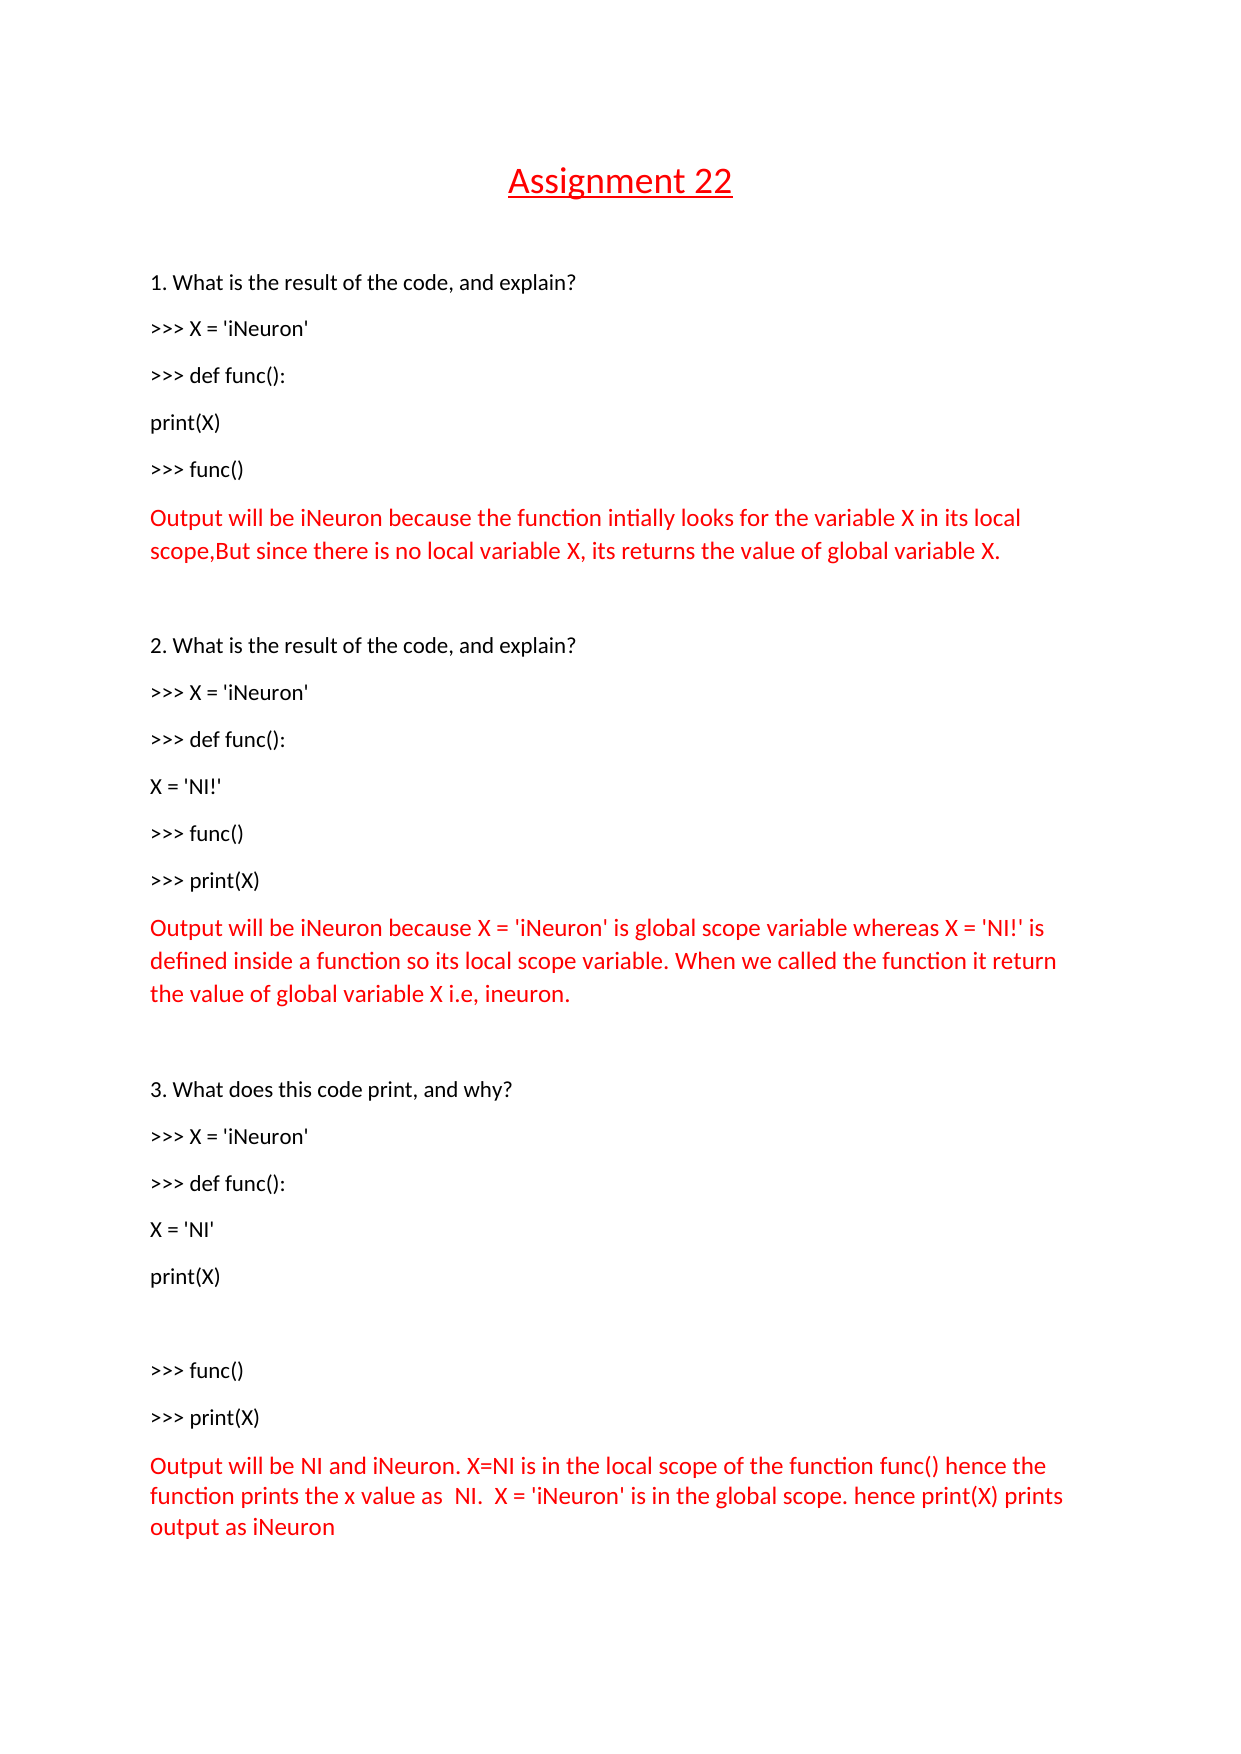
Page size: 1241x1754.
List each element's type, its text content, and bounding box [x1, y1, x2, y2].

text >>> func() [150, 455, 1090, 483]
text print(X) [150, 408, 1090, 436]
text Output will be iNeuron because X = 'iNeuron' is global scope variable whereas X = 'NI!' is defined inside a function so its local scope variable. When we called the function it return the value of global variable X i.e, ineuron. [150, 913, 1090, 1009]
text Assignment 22 [572, 175, 1090, 198]
text X = 'NI!' [150, 772, 1090, 800]
text >>> X = 'iNeuron' [150, 314, 1090, 342]
text X = 'NI' [150, 1216, 1090, 1243]
text Assignment 22 [150, 175, 572, 198]
text >>> func() [150, 819, 1090, 847]
text >>> def func(): [150, 725, 1090, 753]
text Output will be NI and iNeuron. X=NI is in the local scope of the function func() hence the function prints the x value as NI. X = 'iNeuron' is in the global scope. hence print(X) prints output as iNeuron [252, 1450, 1090, 1541]
text >>> print(X) [150, 1403, 1090, 1431]
text >>> X = 'iNeuron' [150, 678, 1090, 706]
text Output will be iNeuron because the function intially looks for the variable X in its local scope,But since there is no local variable X, its returns the value of global variable X. [150, 502, 1090, 565]
text 1. What is the result of the code, and explain? [150, 268, 1090, 296]
text >>> X = 'iNeuron' [150, 1122, 1090, 1150]
text 3. What does this code print, and why? [150, 1075, 1090, 1103]
text >>> func() [150, 1356, 1090, 1384]
text >>> print(X) [150, 866, 1090, 894]
text print(X) [150, 1262, 1090, 1290]
text >>> def func(): [150, 1169, 1090, 1197]
text 2. What is the result of the code, and explain? [150, 631, 1090, 659]
text >>> def func(): [150, 361, 1090, 389]
